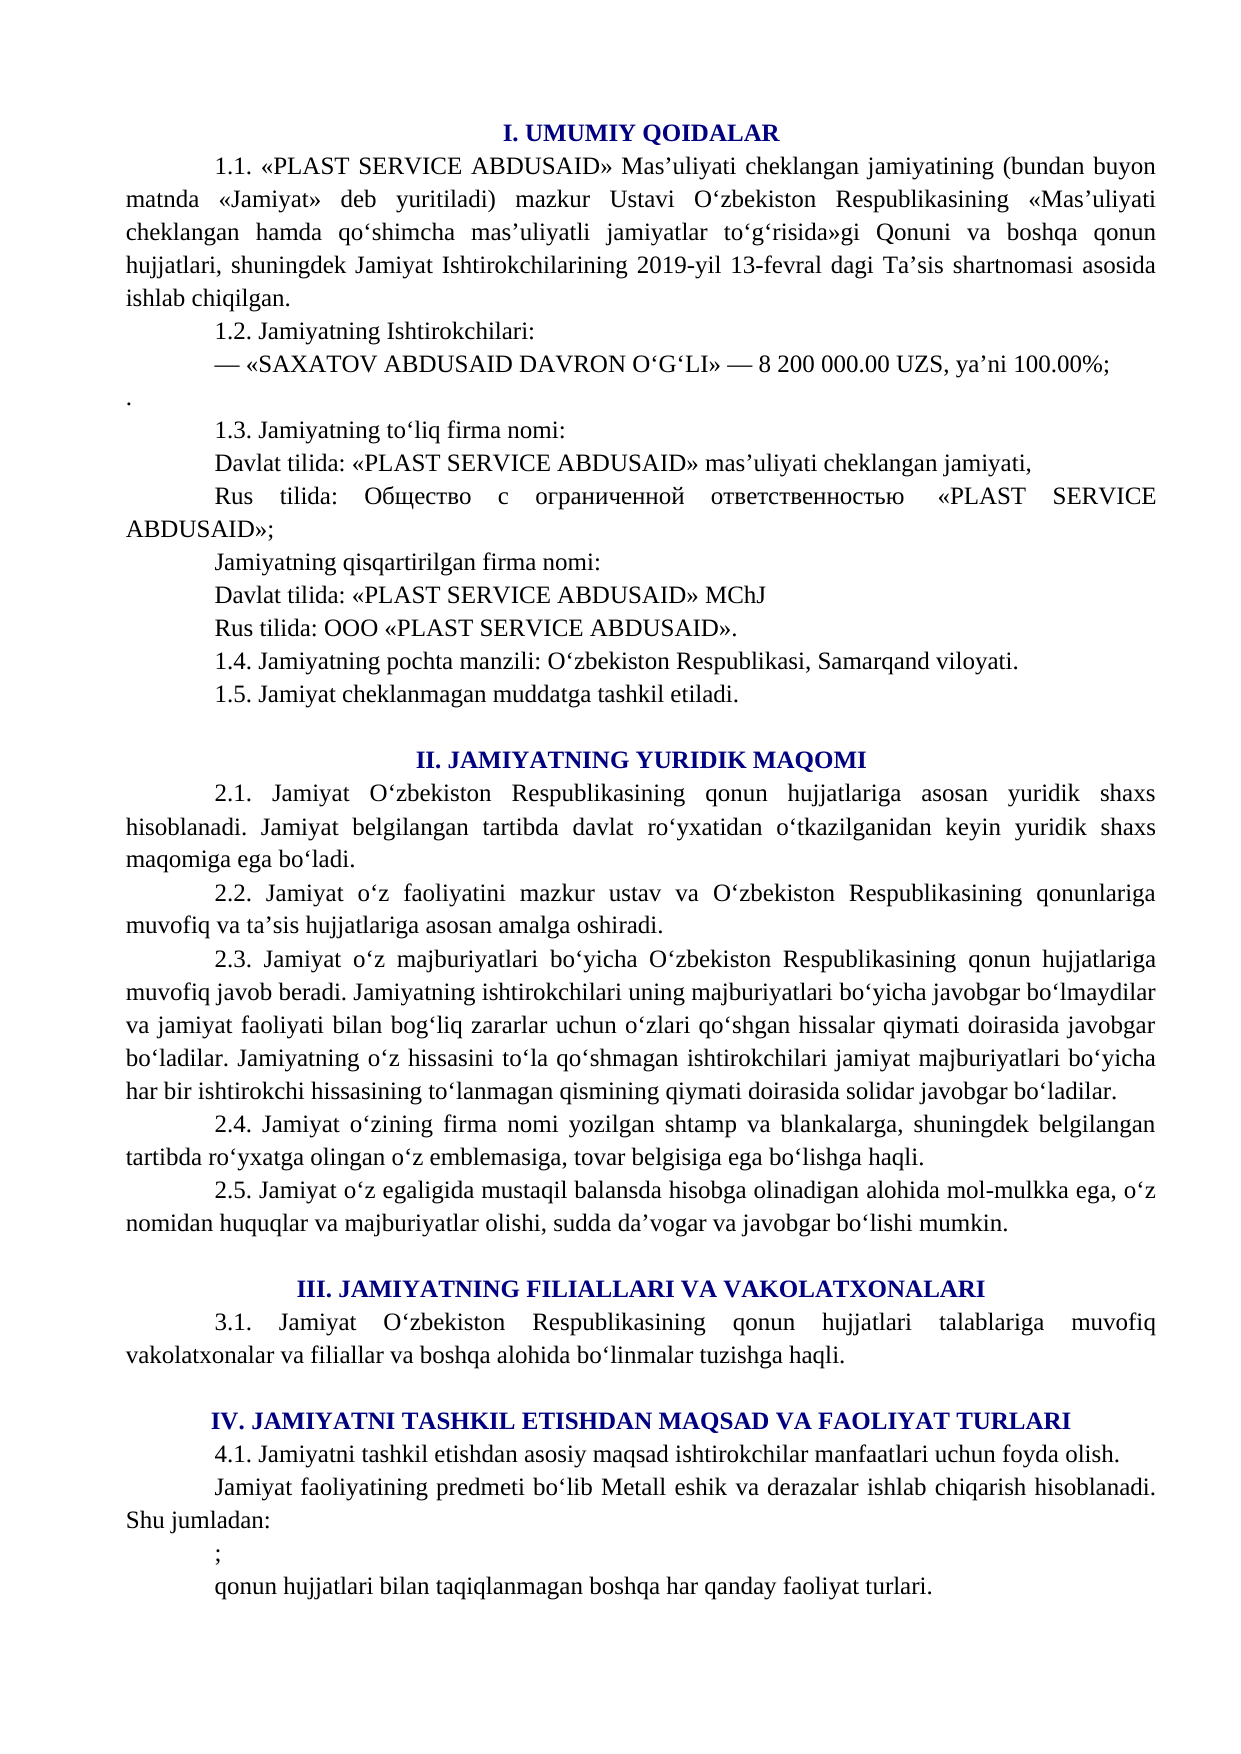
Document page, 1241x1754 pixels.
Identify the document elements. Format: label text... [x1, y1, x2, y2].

text Davlat tilida: «PLAST SERVICE ABDUSAID» mas’uliyati cheklangan jamiyati, [126, 448, 1157, 477]
text 2.1. Jamiyat O‘zbekiston Respublikasining qonun hujjatlariga asosan yuridik shaxs hisoblanadi. Jamiyat belgilangan tartibda davlat ro‘yxatidan o‘tkazilganidan keyin yuridik shaxs maqomiga ega bo‘ladi. [126, 778, 1157, 873]
text Jamiyat faoliyatining predmeti bo‘lib Metall eshik va derazalar ishlab chiqarish hisoblanadi. Shu jumladan: [126, 1472, 1157, 1534]
text 2.2. Jamiyat o‘z faoliyatini mazkur ustav va O‘zbekiston Respublikasining qonunlariga muvofiq va ta’sis hujjatlariga asosan amalga oshiradi. [126, 878, 1157, 939]
text 1.4. Jamiyatning pochta manzili: O‘zbekiston Respublikasi, Samarqand viloyati. [126, 646, 1157, 675]
text 1.2. Jamiyatning Ishtirokchilari: [126, 316, 1157, 345]
text — «SAXATOV ABDUSAID DAVRON O‘G‘LI» — 8 200 000.00 UZS, ya’ni 100.00%; . [126, 349, 1157, 411]
text 3.1. Jamiyat O‘zbekiston Respublikasining qonun hujjatlari talablariga muvofiq vakolatxonalar va filiallar va boshqa alohida bo‘linmalar tuzishga haqli. [126, 1307, 1157, 1369]
text 4.1. Jamiyatni tashkil etishdan asosiy maqsad ishtirokchilar manfaatlari uchun foyda olish. [126, 1439, 1157, 1468]
text 1.5. Jamiyat cheklanmagan muddatga tashkil etiladi. [126, 679, 1157, 708]
text 1.1. «PLAST SERVICE ABDUSAID» Mas’uliyati cheklangan jamiyatining (bundan buyon matnda «Jamiyat» deb yuritiladi) mazkur Ustavi O‘zbekiston Respublikasining «Mas’uliyati cheklangan hamda qo‘shimcha mas’uliyatli jamiyatlar to‘g‘risida»gi Qonuni va boshqa qonun hujjatlari, shuningdek Jamiyat Ishtirokchilarining 2019-yil 13-fevral dagi Ta’sis shartnomasi asosida ishlab chiqilgan. [126, 151, 1157, 312]
text I. UMUMIY QOIDALAR [126, 118, 1157, 147]
text Rus tilida: Общество с ограниченной ответственностью «PLAST SERVICE ABDUSAID»; [126, 481, 1157, 543]
text 2.3. Jamiyat o‘z majburiyatlari bo‘yicha O‘zbekiston Respublikasining qonun hujjatlariga muvofiq javob beradi. Jamiyatning ishtirokchilari uning majburiyatlari bo‘yicha javobgar bo‘lmaydilar va jamiyat faoliyati bilan bog‘liq zararlar uchun o‘zlari qo‘shgan hissalar qiymati doirasida javobgar bo‘ladilar. Jamiyatning o‘z hissasini to‘la qo‘shmagan ishtirokchilari jamiyat majburiyatlari bo‘yicha har bir ishtirokchi hissasining to‘lanmagan qismining qiymati doirasida solidar javobgar bo‘ladilar. [126, 944, 1157, 1104]
text II. JAMIYATNING YURIDIK MAQOMI [126, 746, 1157, 774]
text Davlat tilida: «PLAST SERVICE ABDUSAID» MChJ [126, 580, 1157, 609]
text qonun hujjatlari bilan taqiqlanmagan boshqa har qanday faoliyat turlari. [126, 1571, 1157, 1600]
text Rus tilida: OOO «PLAST SERVICE ABDUSAID». [126, 613, 1157, 642]
text ; [126, 1538, 1157, 1567]
text 1.3. Jamiyatning to‘liq firma nomi: [126, 415, 1157, 444]
text Jamiyatning qisqartirilgan firma nomi: [126, 547, 1157, 576]
text 2.5. Jamiyat o‘z egaligida mustaqil balansda hisobga olinadigan alohida mol-mulkka ega, o‘z nomidan huquqlar va majburiyatlar olishi, sudda da’vogar va javobgar bo‘lishi mumkin. [126, 1175, 1157, 1237]
text III. JAMIYATNING FILIALLARI VA VAKOLATXONALARI [126, 1274, 1157, 1303]
text IV. JAMIYATNI TASHKIL ETISHDAN MAQSAD VA FAOLIYAT TURLARI [126, 1406, 1157, 1435]
text 2.4. Jamiyat o‘zining firma nomi yozilgan shtamp va blankalarga, shuningdek belgilangan tartibda ro‘yxatga olingan o‘z emblemasiga, tovar belgisiga ega bo‘lishga haqli. [126, 1109, 1157, 1171]
